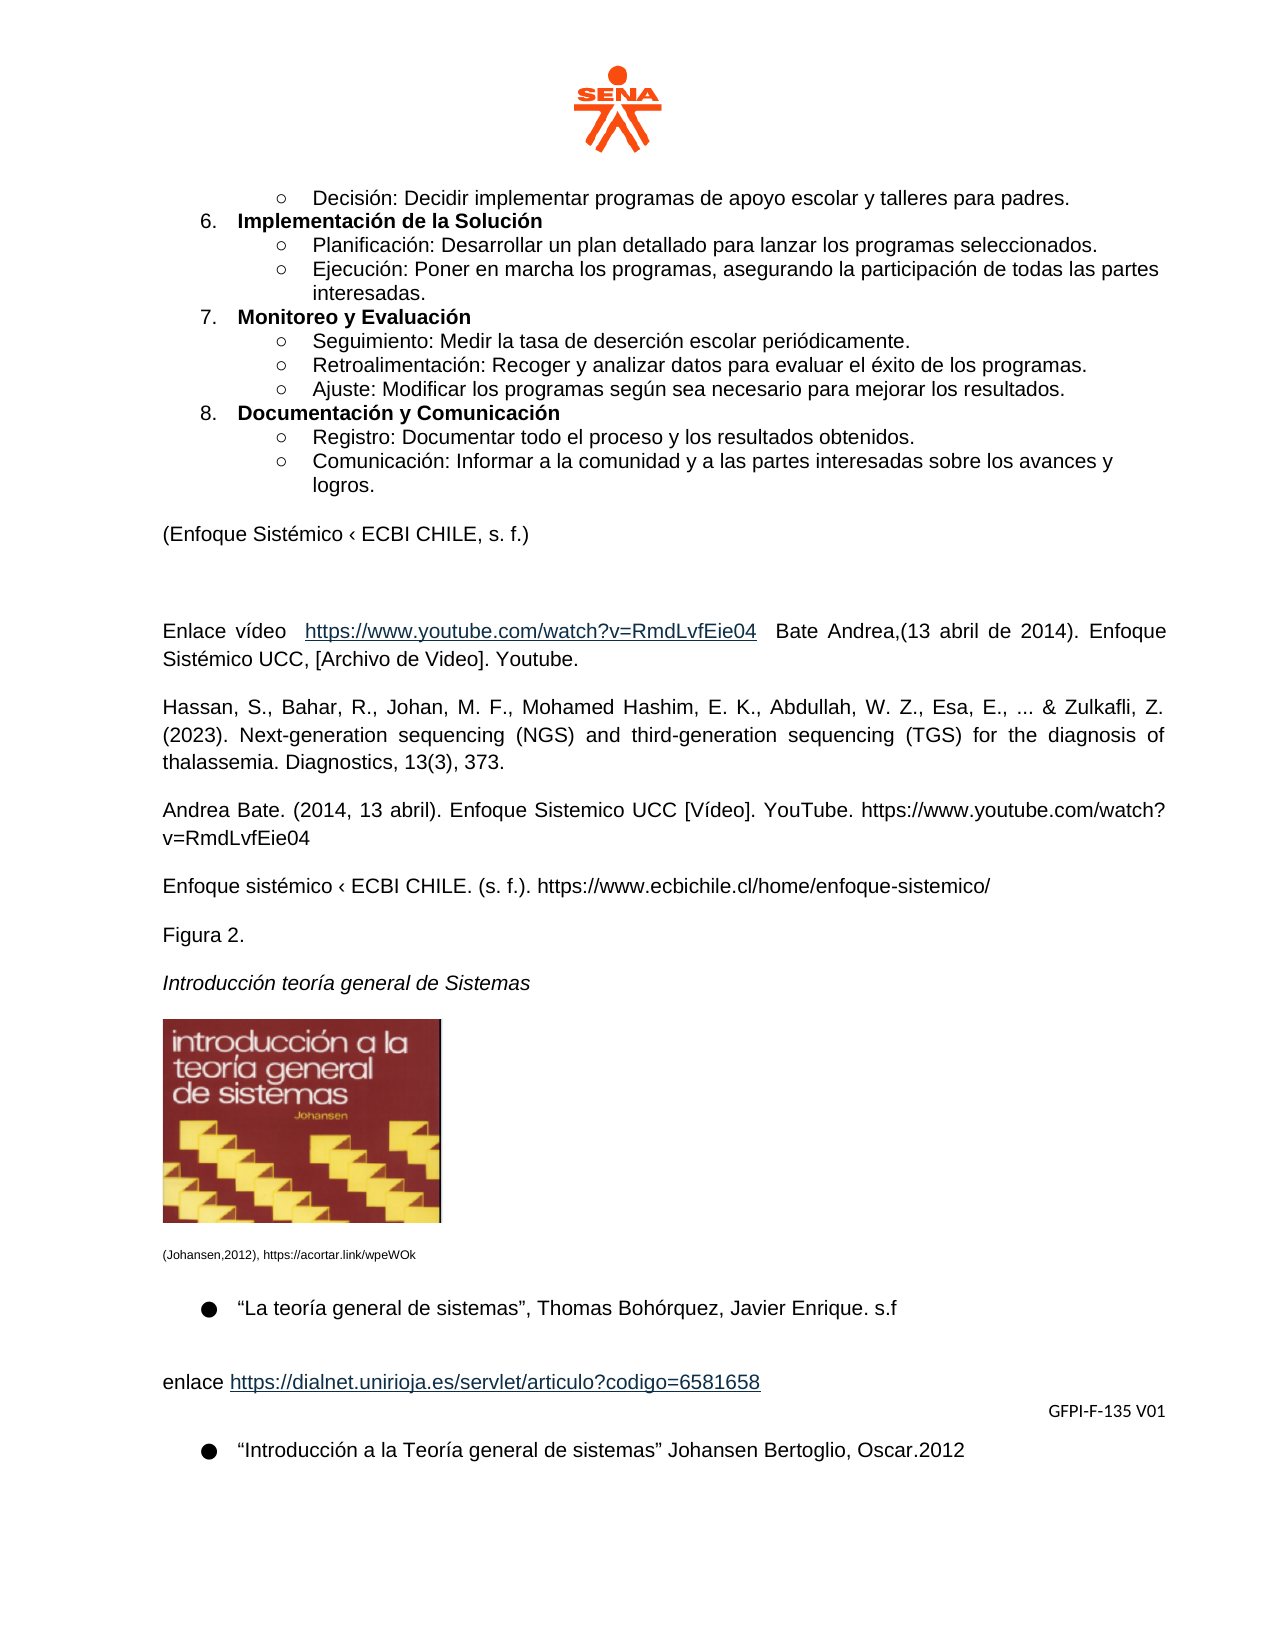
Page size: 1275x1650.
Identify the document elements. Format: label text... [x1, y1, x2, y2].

list Documentación y Comunicación [200, 401, 1167, 425]
picture [564, 62, 668, 157]
list Seguimiento: Medir la tasa de deserción escolar periódicamente. [275, 329, 1167, 353]
picture [162, 1019, 443, 1223]
text Enlace vídeo https://www.youtube.com/watch?v=RmdLvfEie04 Bate Andrea,(13 abril de 2014). Enfoque Sistémico UCC, [Archivo de Video]. Youtube. [162, 619, 1167, 671]
text (Johansen,2012), https://acortar.link/wpeWOk [162, 1247, 1167, 1262]
list “Introducción a la Teoría general de sistemas” Johansen Bertoglio, Oscar.2012 [200, 1426, 1167, 1469]
list Planificación: Desarrollar un plan detallado para lanzar los programas seleccionados. [275, 233, 1167, 257]
text Hassan, S., Bahar, R., Johan, M. F., Mohamed Hashim, E. K., Abdullah, W. Z., Esa, E., ... & Zulkafli, Z. (2023). Next-generation sequencing (NGS) and third-generation sequencing (TGS) for the diagnosis of thalassemia. Diagnostics, 13(3), 373. [162, 695, 1167, 774]
text (Enfoque Sistémico ‹ ECBI CHILE, s. f.) [162, 522, 1167, 546]
text Enfoque sistémico ‹ ECBI CHILE. (s. f.). https://www.ecbichile.cl/home/enfoque-sistemico/ [162, 874, 1167, 898]
list Retroalimentación: Recoger y analizar datos para evaluar el éxito de los programas. [275, 353, 1167, 377]
list Comunicación: Informar a la comunidad y a las partes interesadas sobre los avances y logros. [275, 449, 1167, 497]
list “La teoría general de sistemas”, Thomas Bohórquez, Javier Enrique. s.f [200, 1285, 1167, 1327]
text enlace https://dialnet.unirioja.es/servlet/articulo?codigo=6581658 [162, 1370, 1167, 1394]
text Figura 2. [162, 922, 1167, 946]
list Implementación de la Solución [200, 209, 1167, 233]
text Andrea Bate. (2014, 13 abril). Enfoque Sistemico UCC [Vídeo]. YouTube. https://www.youtube.com/watch?v=RmdLvfEie04 [162, 798, 1167, 850]
text Introducción teoría general de Sistemas [162, 971, 1167, 995]
list Registro: Documentar todo el proceso y los resultados obtenidos. [275, 425, 1167, 449]
list Decisión: Decidir implementar programas de apoyo escolar y talleres para padres. [275, 185, 1167, 209]
list Ejecución: Poner en marcha los programas, asegurando la participación de todas las partes interesadas. [275, 257, 1167, 305]
list Ajuste: Modificar los programas según sea necesario para mejorar los resultados. [275, 377, 1167, 401]
list Monitoreo y Evaluación [200, 305, 1167, 329]
